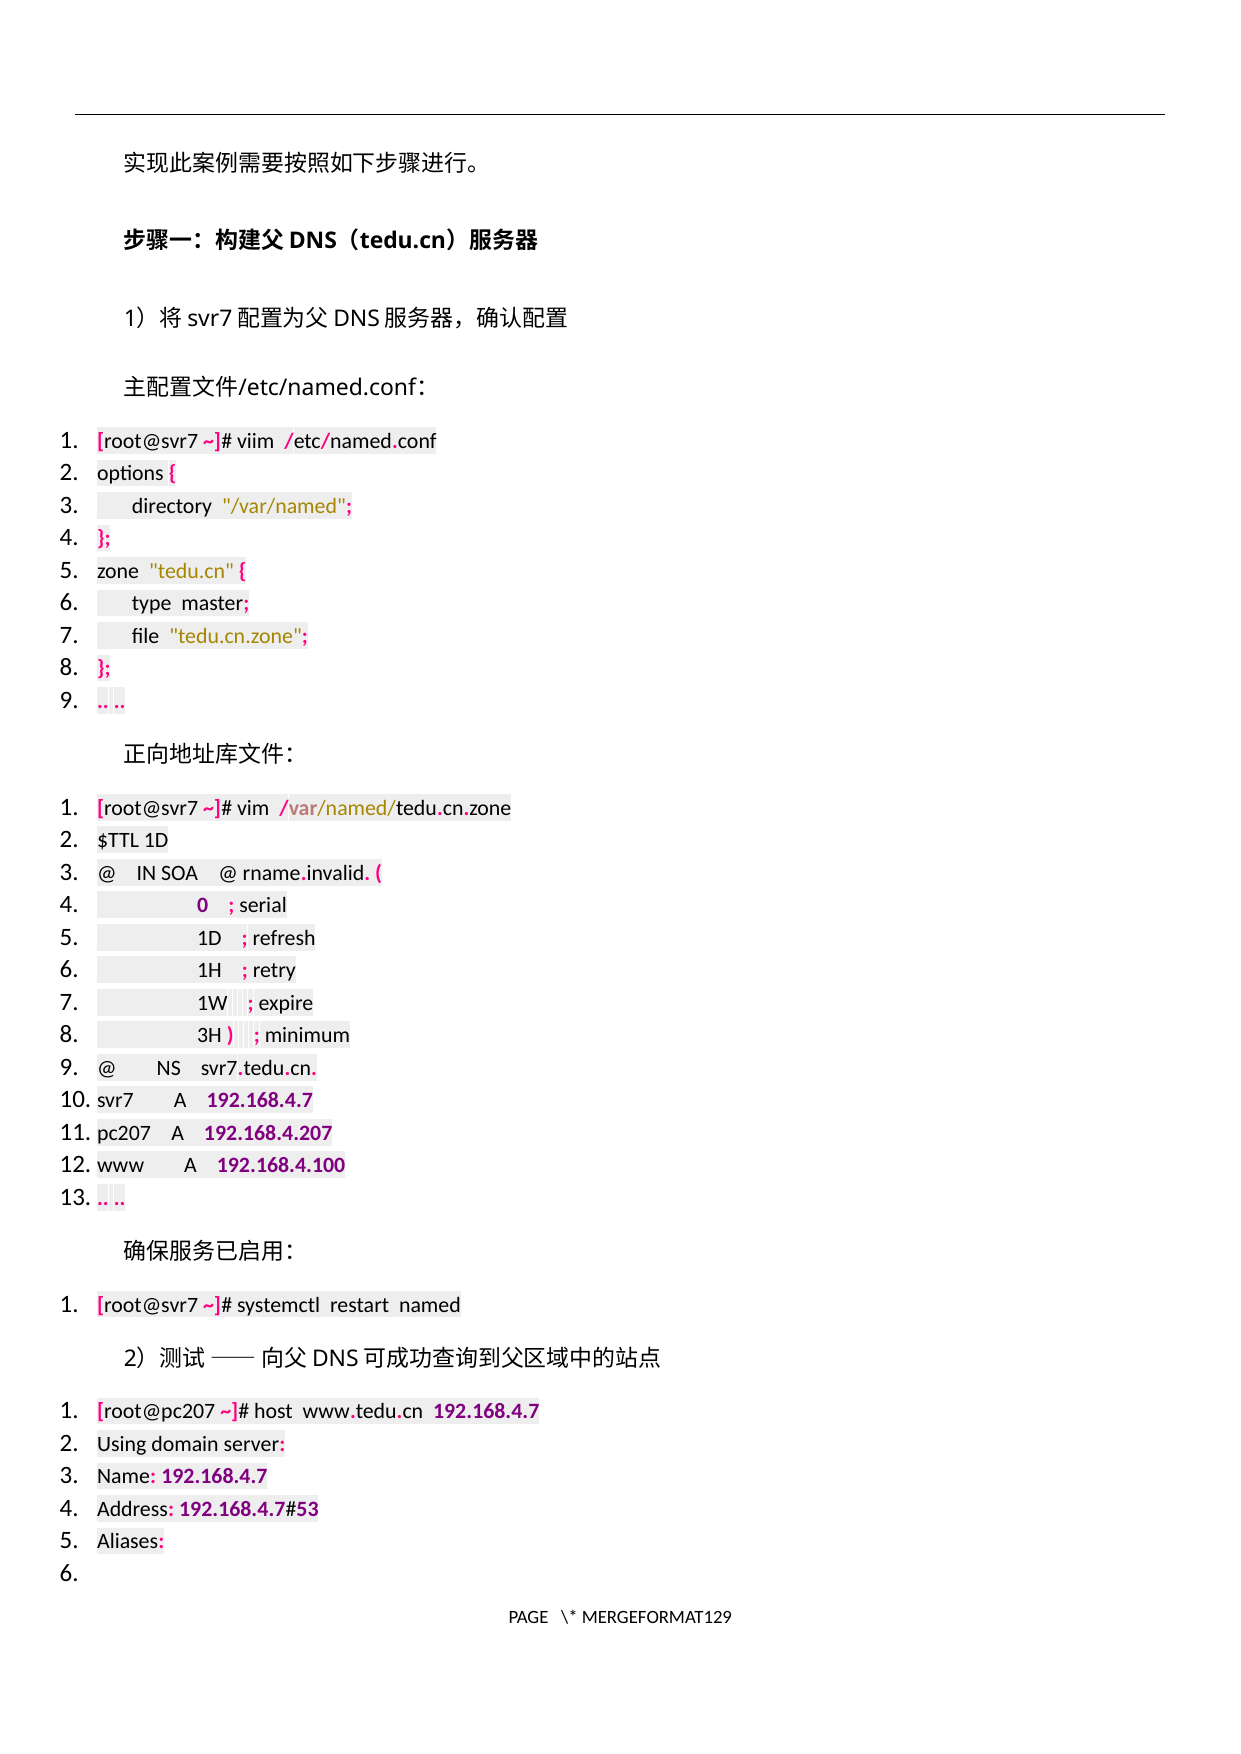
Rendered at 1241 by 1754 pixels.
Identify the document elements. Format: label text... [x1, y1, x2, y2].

list pc207 A 192.168.4.207 [59, 1115, 1165, 1147]
text 主配置文件/etc/named.conf： [80, 353, 1161, 418]
list svr7 A 192.168.4.7 [59, 1082, 1165, 1115]
text 正向地址库文件： [80, 720, 1161, 785]
text 1）将svr7配置为父DNS服务器，确认配置 [80, 284, 1161, 349]
list options { [59, 456, 1165, 488]
list 0 ; serial [59, 887, 1165, 920]
list [root@svr7 ~]# systemctl restart named [59, 1287, 1165, 1319]
list Name: 192.168.4.7 [59, 1459, 1165, 1491]
list .. .. [59, 683, 1165, 716]
list [root@pc207 ~]# host www.tedu.cn 192.168.4.7 [59, 1394, 1165, 1426]
list 1D ; refresh [59, 920, 1165, 952]
list }; [59, 521, 1165, 553]
list [root@svr7 ~]# vim /var/named/tedu.cn.zone [59, 790, 1165, 822]
list www A 192.168.4.100 [59, 1147, 1165, 1180]
list 1W ; expire [59, 985, 1165, 1017]
list directory "/var/named"; [59, 488, 1165, 521]
list 3H ) ; minimum [59, 1017, 1165, 1050]
text 2）测试 —— 向父DNS可成功查询到父区域中的站点 [80, 1324, 1161, 1389]
list Using domain server: [59, 1426, 1165, 1459]
list 1H ; retry [59, 952, 1165, 985]
text 实现此案例需要按照如下步骤进行。 [80, 129, 1161, 194]
list [root@svr7 ~]# viim /etc/named.conf [59, 423, 1165, 456]
list }; [59, 651, 1165, 683]
list Aliases: [59, 1524, 1165, 1556]
text 步骤一：构建父DNS（tedu.cn）服务器 [80, 206, 1161, 271]
list file "tedu.cn.zone"; [59, 618, 1165, 651]
text 确保服务已启用： [80, 1217, 1161, 1282]
list @ NS svr7.tedu.cn. [59, 1050, 1165, 1082]
list @ IN SOA @ rname.invalid. ( [59, 855, 1165, 887]
list Address: 192.168.4.7#53 [59, 1491, 1165, 1524]
list zone "tedu.cn" { [59, 553, 1165, 586]
list .. .. [59, 1180, 1165, 1212]
list $TTL 1D [59, 822, 1165, 855]
list type master; [59, 586, 1165, 618]
